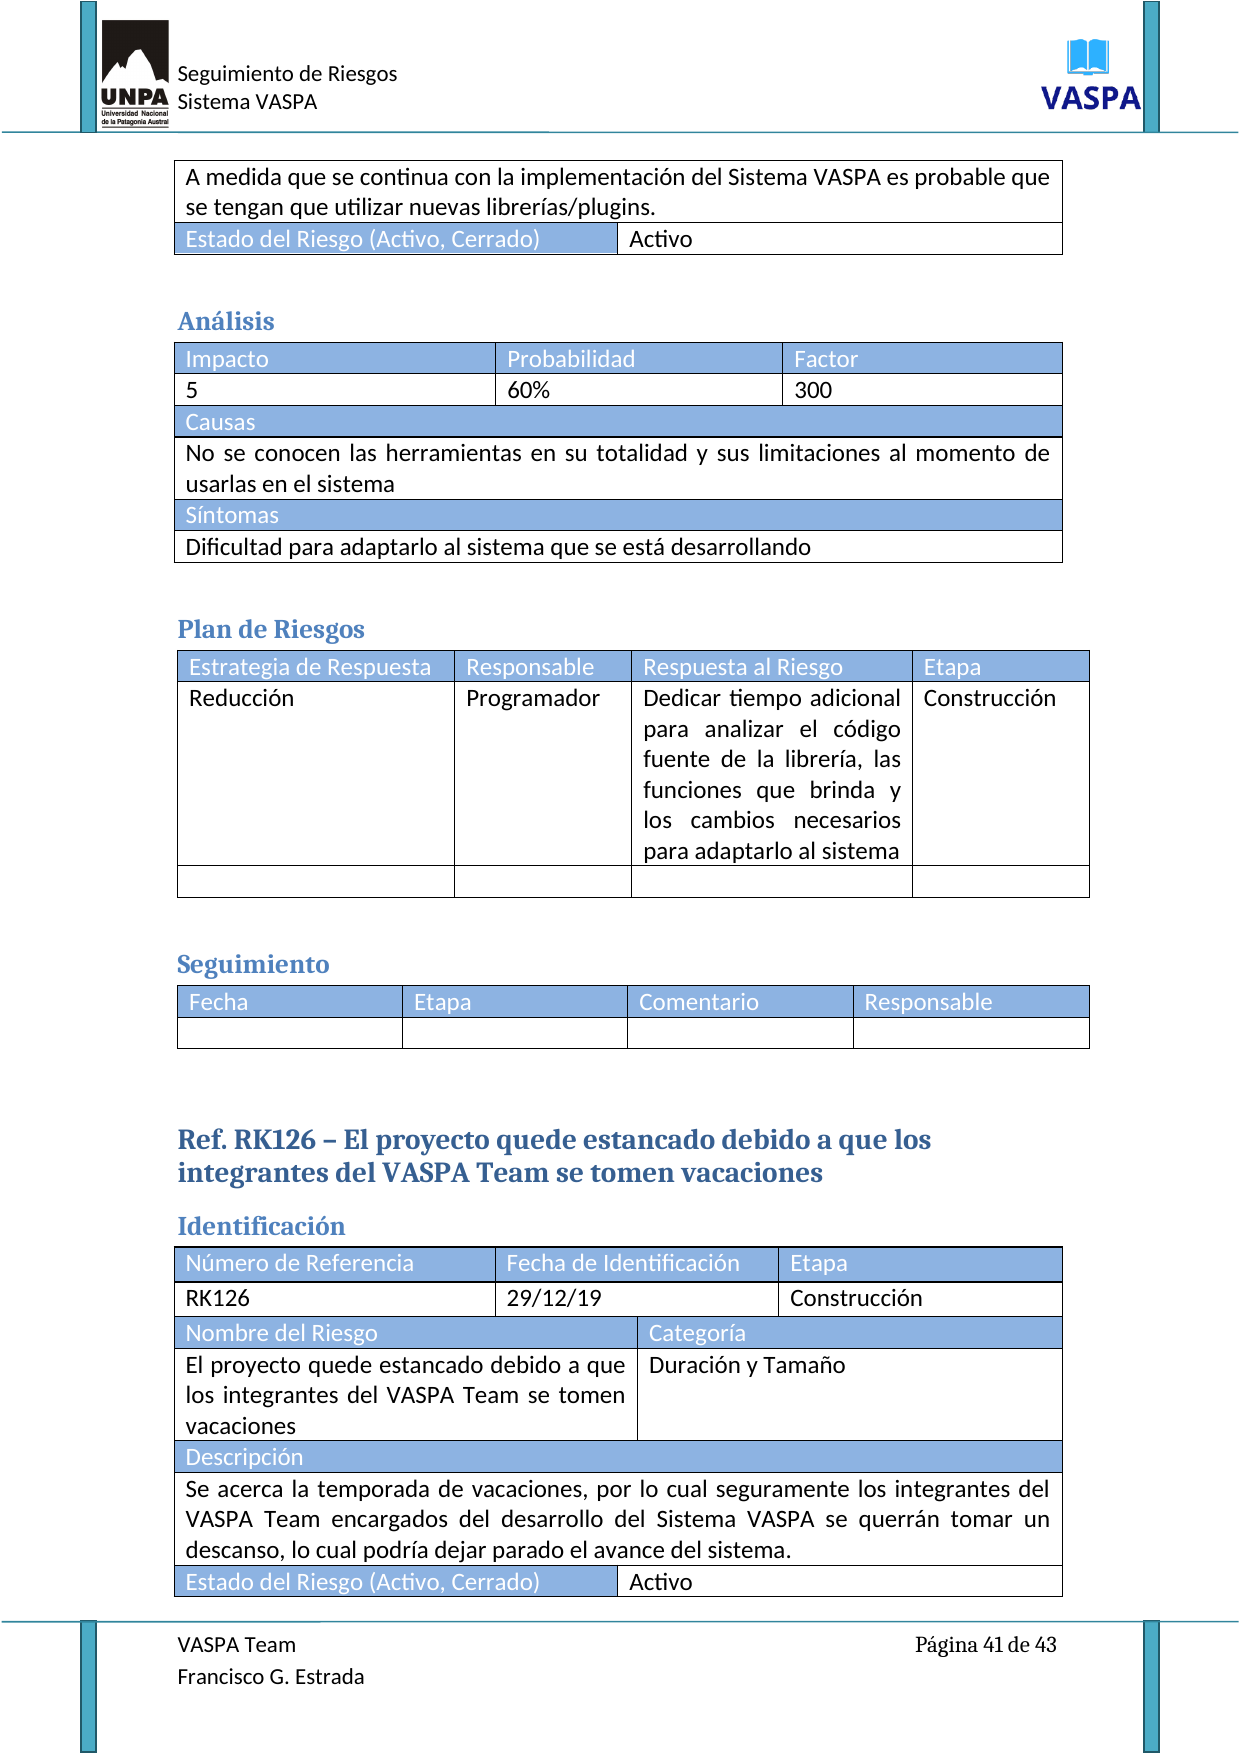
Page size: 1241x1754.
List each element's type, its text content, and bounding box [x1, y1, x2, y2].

table_cell RK126 [175, 1283, 495, 1316]
table_header Comentario [628, 986, 853, 1017]
table_cell [913, 866, 1089, 897]
table_cell 29/12/19 [496, 1283, 778, 1316]
table_cell 5 [175, 374, 495, 405]
picture [1036, 18, 1146, 129]
table_header Etapa [913, 651, 1089, 681]
table_cell 60% [496, 374, 782, 405]
table_cell Construcción [779, 1283, 1062, 1316]
table_header Estrategia de Respuesta [178, 651, 454, 681]
table_cell No se conocen las herramientas en su totalidad y sus limitaciones al momento de usarlas en el sistema [175, 438, 1062, 498]
table_header Responsable [854, 986, 1089, 1017]
table_cell Programador [455, 682, 631, 865]
table_header Factor [783, 343, 1062, 373]
picture [100, 18, 170, 129]
table_cell Activo [618, 1566, 1062, 1596]
table_cell [178, 1018, 402, 1048]
text Plan de Riesgos [177, 614, 1063, 645]
table_cell Duración y Tamaño [638, 1349, 1062, 1440]
table_header Impacto [175, 343, 495, 373]
table_cell 300 [783, 374, 1062, 405]
table_header Respuesta al Riesgo [632, 651, 912, 681]
table_header Etapa [403, 986, 627, 1017]
text Ref. RK126 – El proyecto quede estancado debido a que los integrantes del VASPA Team se tomen vacaciones [177, 1123, 1063, 1190]
table_cell Nombre del Riesgo [175, 1317, 637, 1348]
table_header Responsable [455, 651, 631, 681]
table_cell Reducción [178, 682, 454, 865]
table_cell A medida que se continua con la implementación del Sistema VASPA es probable que se tengan que utilizar nuevas librerías/plugins. [175, 161, 1062, 222]
table_cell Construcción [913, 682, 1089, 865]
table_cell [854, 1018, 1089, 1048]
table_cell [178, 866, 454, 897]
table_cell Descripción [175, 1441, 1062, 1472]
table_cell Estado del Riesgo (Activo, Cerrado) [175, 223, 617, 253]
text Seguimiento [177, 949, 1063, 981]
table_header Fecha [178, 986, 402, 1017]
table_cell Dificultad para adaptarlo al sistema que se está desarrollando [175, 531, 1062, 562]
table_cell Estado del Riesgo (Activo, Cerrado) [175, 1566, 617, 1596]
table_header Probabilidad [496, 343, 782, 373]
table_cell [455, 866, 631, 897]
table_cell Activo [618, 223, 1062, 253]
table_cell [628, 1018, 853, 1048]
table_cell [403, 1018, 627, 1048]
table_cell Dedicar tiempo adicional para analizar el código fuente de la librería, las funciones que brinda y los cambios necesarios para adaptarlo al sistema [632, 682, 912, 865]
table_header Fecha de Identificación [496, 1248, 778, 1281]
table_cell [632, 866, 912, 897]
text Análisis [177, 306, 1063, 337]
table_cell Causas [175, 406, 1062, 436]
text Identificación [177, 1211, 1063, 1242]
table_cell Síntomas [175, 500, 1062, 530]
table_header Número de Referencia [175, 1248, 495, 1281]
table_header Etapa [779, 1248, 1062, 1281]
table_cell El proyecto quede estancado debido a que los integrantes del VASPA Team se tomen vacaciones [175, 1349, 637, 1440]
table_cell Categoría [638, 1317, 1062, 1348]
